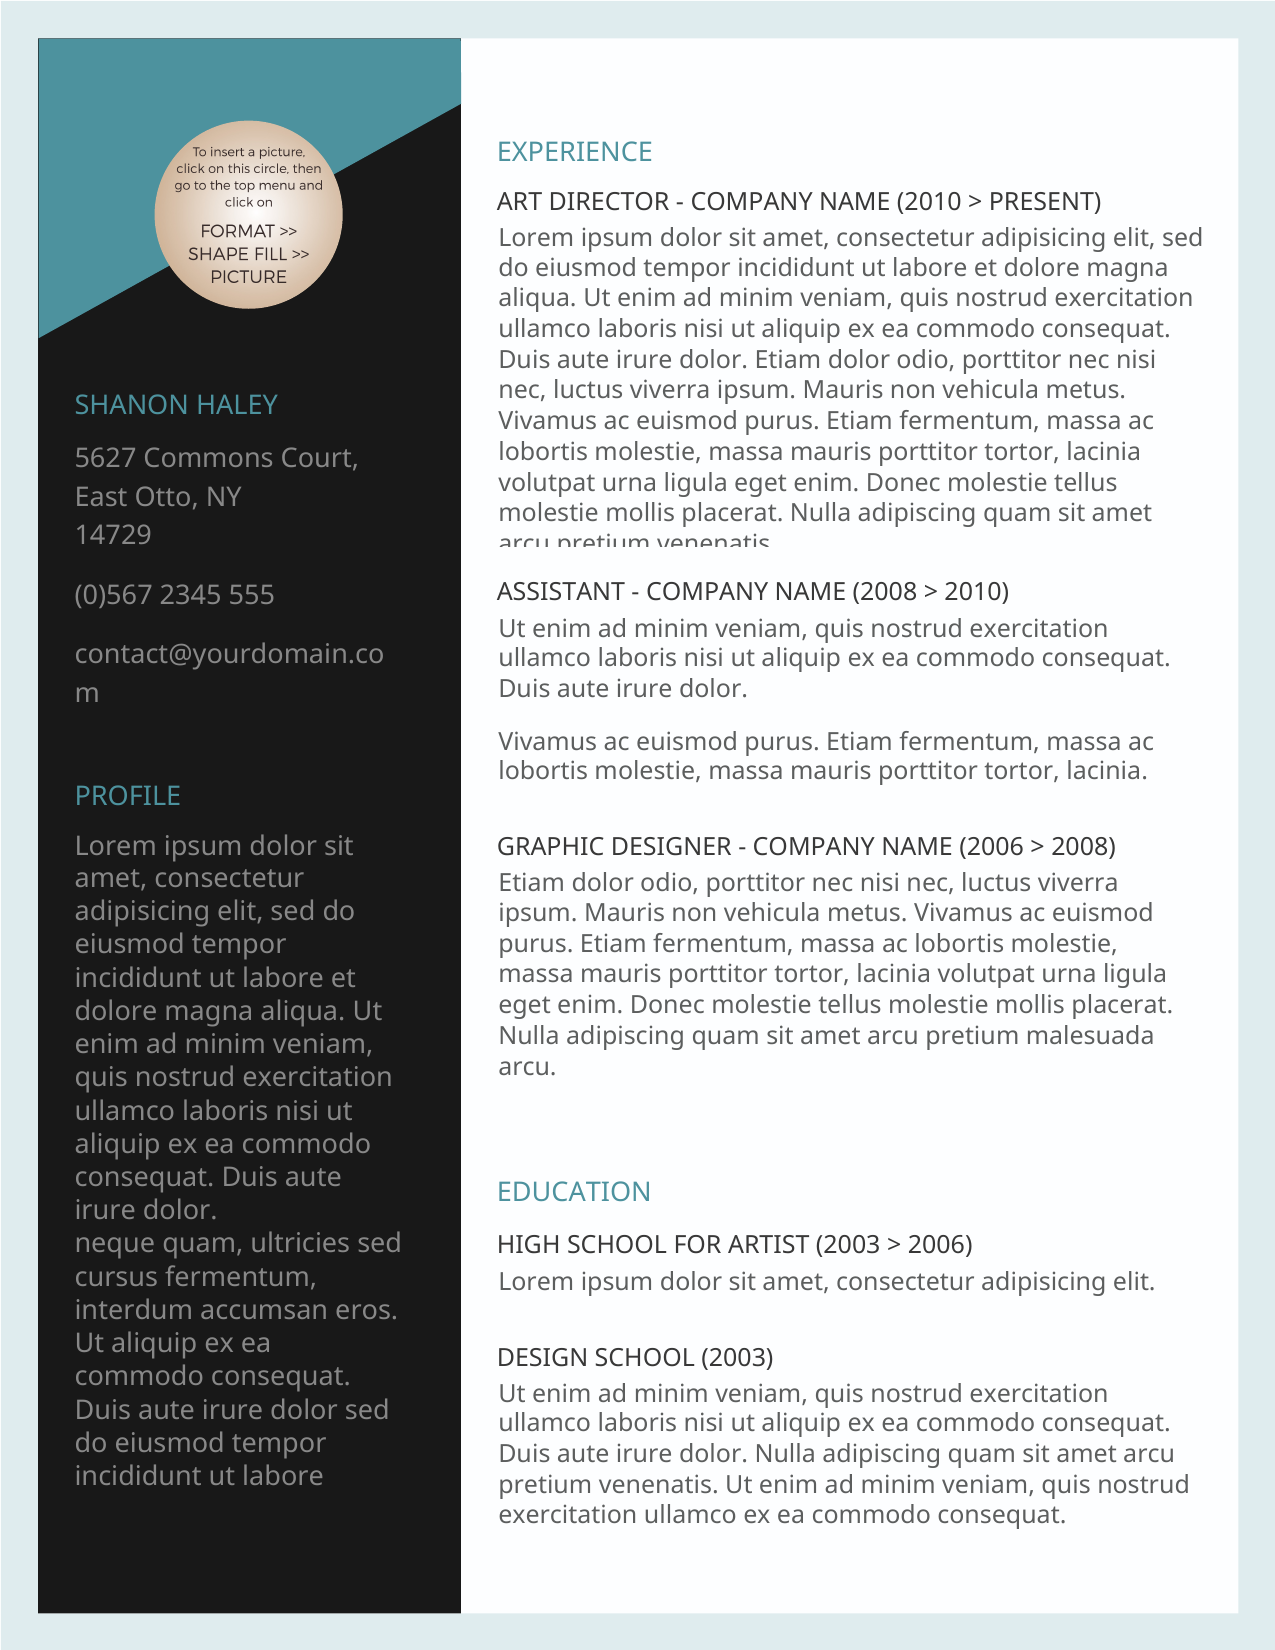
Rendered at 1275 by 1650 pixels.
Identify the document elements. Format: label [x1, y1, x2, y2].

picture [154, 120, 343, 309]
